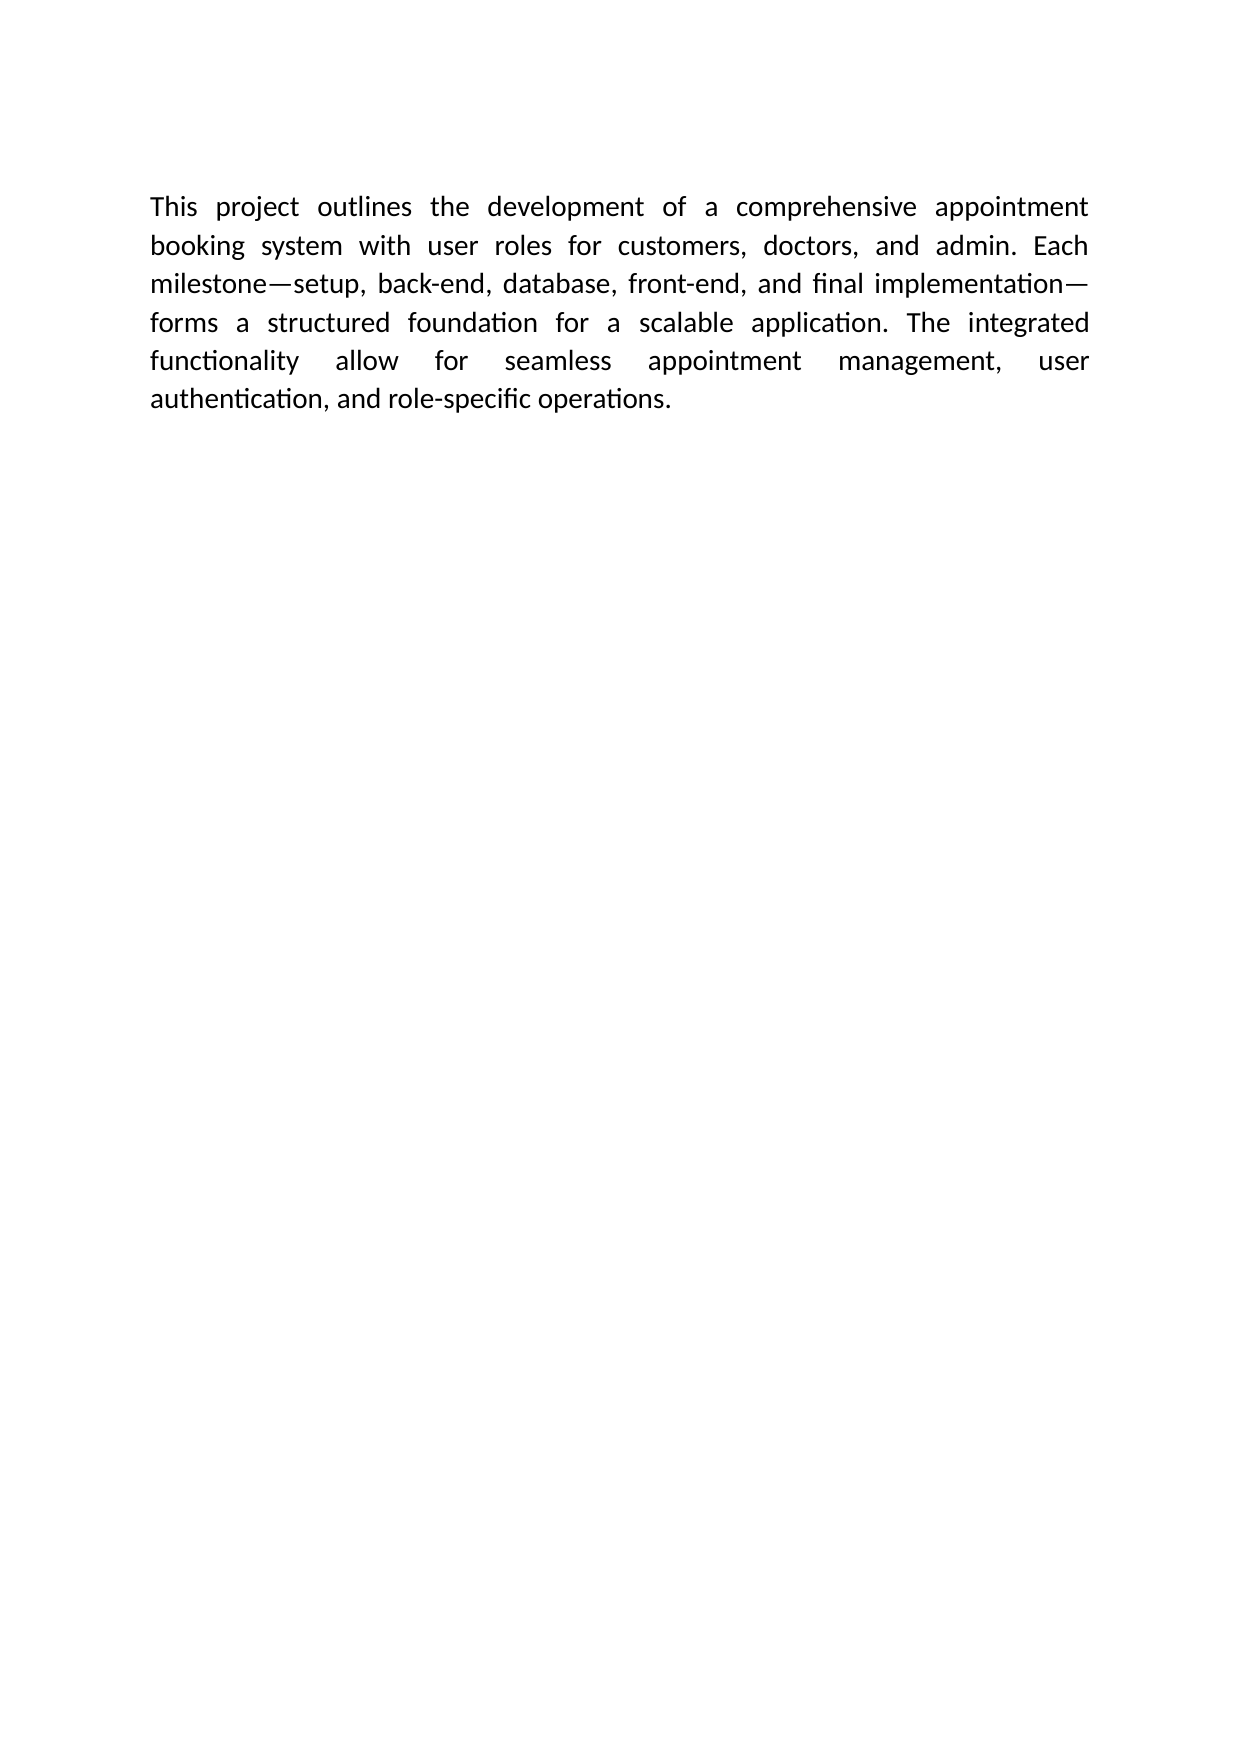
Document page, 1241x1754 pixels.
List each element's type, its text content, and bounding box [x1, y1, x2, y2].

list This project outlines the development of a comprehensive appointment booking system with user roles for customers, doctors, and admin. Each milestone—setup, back-end, database, front-end, and final implementation—forms a structured foundation for a scalable application. The integrated functionality allow for seamless appointment management, user authentication, and role-specific operations. [150, 188, 1090, 416]
